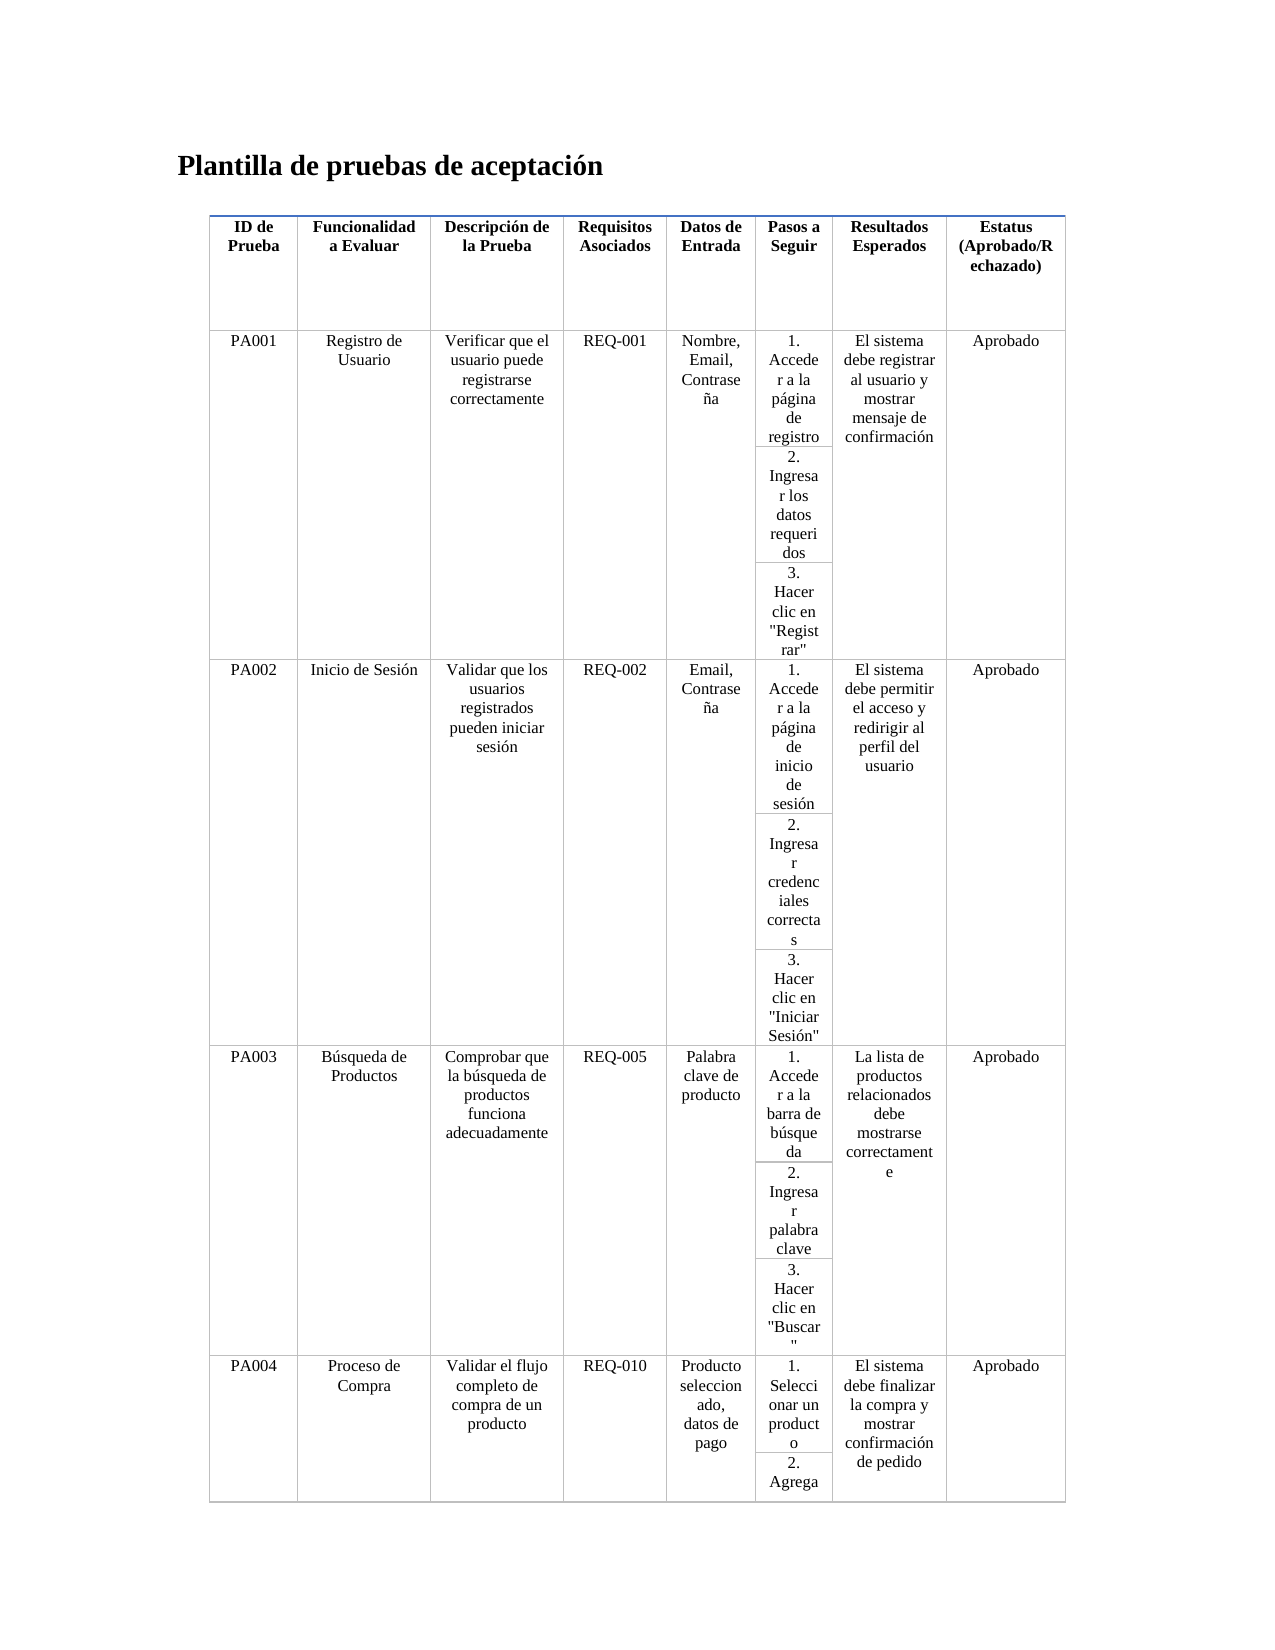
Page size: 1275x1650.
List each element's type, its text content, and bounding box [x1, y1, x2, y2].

table_cell 1. Acceder a la página de inicio de sesión [756, 660, 832, 813]
table_cell El sistema debe registrar al usuario y mostrar mensaje de confirmación [833, 331, 946, 659]
table_cell Búsqueda de Productos [298, 1046, 430, 1355]
table_header Requisitos Asociados [564, 217, 666, 330]
table_header Descripción de la Prueba [431, 217, 563, 330]
table_cell Palabra clave de producto [667, 1046, 755, 1355]
table_cell La lista de productos relacionados debe mostrarse correctamente [833, 1046, 946, 1355]
table_cell Inicio de Sesión [298, 660, 430, 1045]
table_cell 2. Ingresar palabra clave [756, 1163, 832, 1258]
table_cell 1. Seleccionar un producto [756, 1356, 832, 1452]
table_cell El sistema debe finalizar la compra y mostrar confirmación de pedido [833, 1356, 946, 1501]
table_header Resultados Esperados [833, 217, 946, 330]
table_cell Aprobado [947, 1046, 1065, 1355]
table_header Pasos a Seguir [756, 217, 832, 330]
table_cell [756, 1453, 832, 1501]
table_cell Registro de Usuario [298, 331, 430, 659]
table_cell Aprobado [947, 331, 1065, 659]
table_cell Email, Contraseña [667, 660, 755, 1045]
table_header Estatus (Aprobado/Rechazado) [947, 217, 1065, 330]
table_cell Aprobado [947, 1356, 1065, 1501]
table_cell 1. Acceder a la página de registro [756, 331, 832, 446]
table_cell PA004 [210, 1356, 297, 1501]
table_cell Proceso de Compra [298, 1356, 430, 1501]
table_cell PA003 [210, 1046, 297, 1355]
table_cell Validar el flujo completo de compra de un producto [431, 1356, 563, 1501]
table_cell 3. Hacer clic en "Iniciar Sesión" [756, 950, 832, 1045]
table_cell Producto seleccionado, datos de pago [667, 1356, 755, 1501]
table_cell REQ-010 [564, 1356, 666, 1501]
table_cell Validar que los usuarios registrados pueden iniciar sesión [431, 660, 563, 1045]
table_cell Aprobado [947, 660, 1065, 1045]
table_cell 2. Ingresar credenciales correctas [756, 814, 832, 948]
table_cell 3. Hacer clic en "Buscar" [756, 1259, 832, 1355]
table_cell REQ-001 [564, 331, 666, 659]
table_cell REQ-002 [564, 660, 666, 1045]
table_header Datos de Entrada [667, 217, 755, 330]
table_cell PA002 [210, 660, 297, 1045]
table_cell 1. Acceder a la barra de búsqueda [756, 1046, 832, 1161]
subtitle Plantilla de pruebas de aceptación [177, 148, 1098, 181]
table_header ID de Prueba [210, 217, 297, 330]
table_cell Nombre, Email, Contraseña [667, 331, 755, 659]
table_header Funcionalidad a Evaluar [298, 217, 430, 330]
table_cell 3. Hacer clic en "Registrar" [756, 563, 832, 659]
table_cell PA001 [210, 331, 297, 659]
table_cell REQ-005 [564, 1046, 666, 1355]
table_cell El sistema debe permitir el acceso y redirigir al perfil del usuario [833, 660, 946, 1045]
table_cell 2. Ingresar los datos requeridos [756, 447, 832, 562]
table_cell Comprobar que la búsqueda de productos funciona adecuadamente [431, 1046, 563, 1355]
table_cell Verificar que el usuario puede registrarse correctamente [431, 331, 563, 659]
